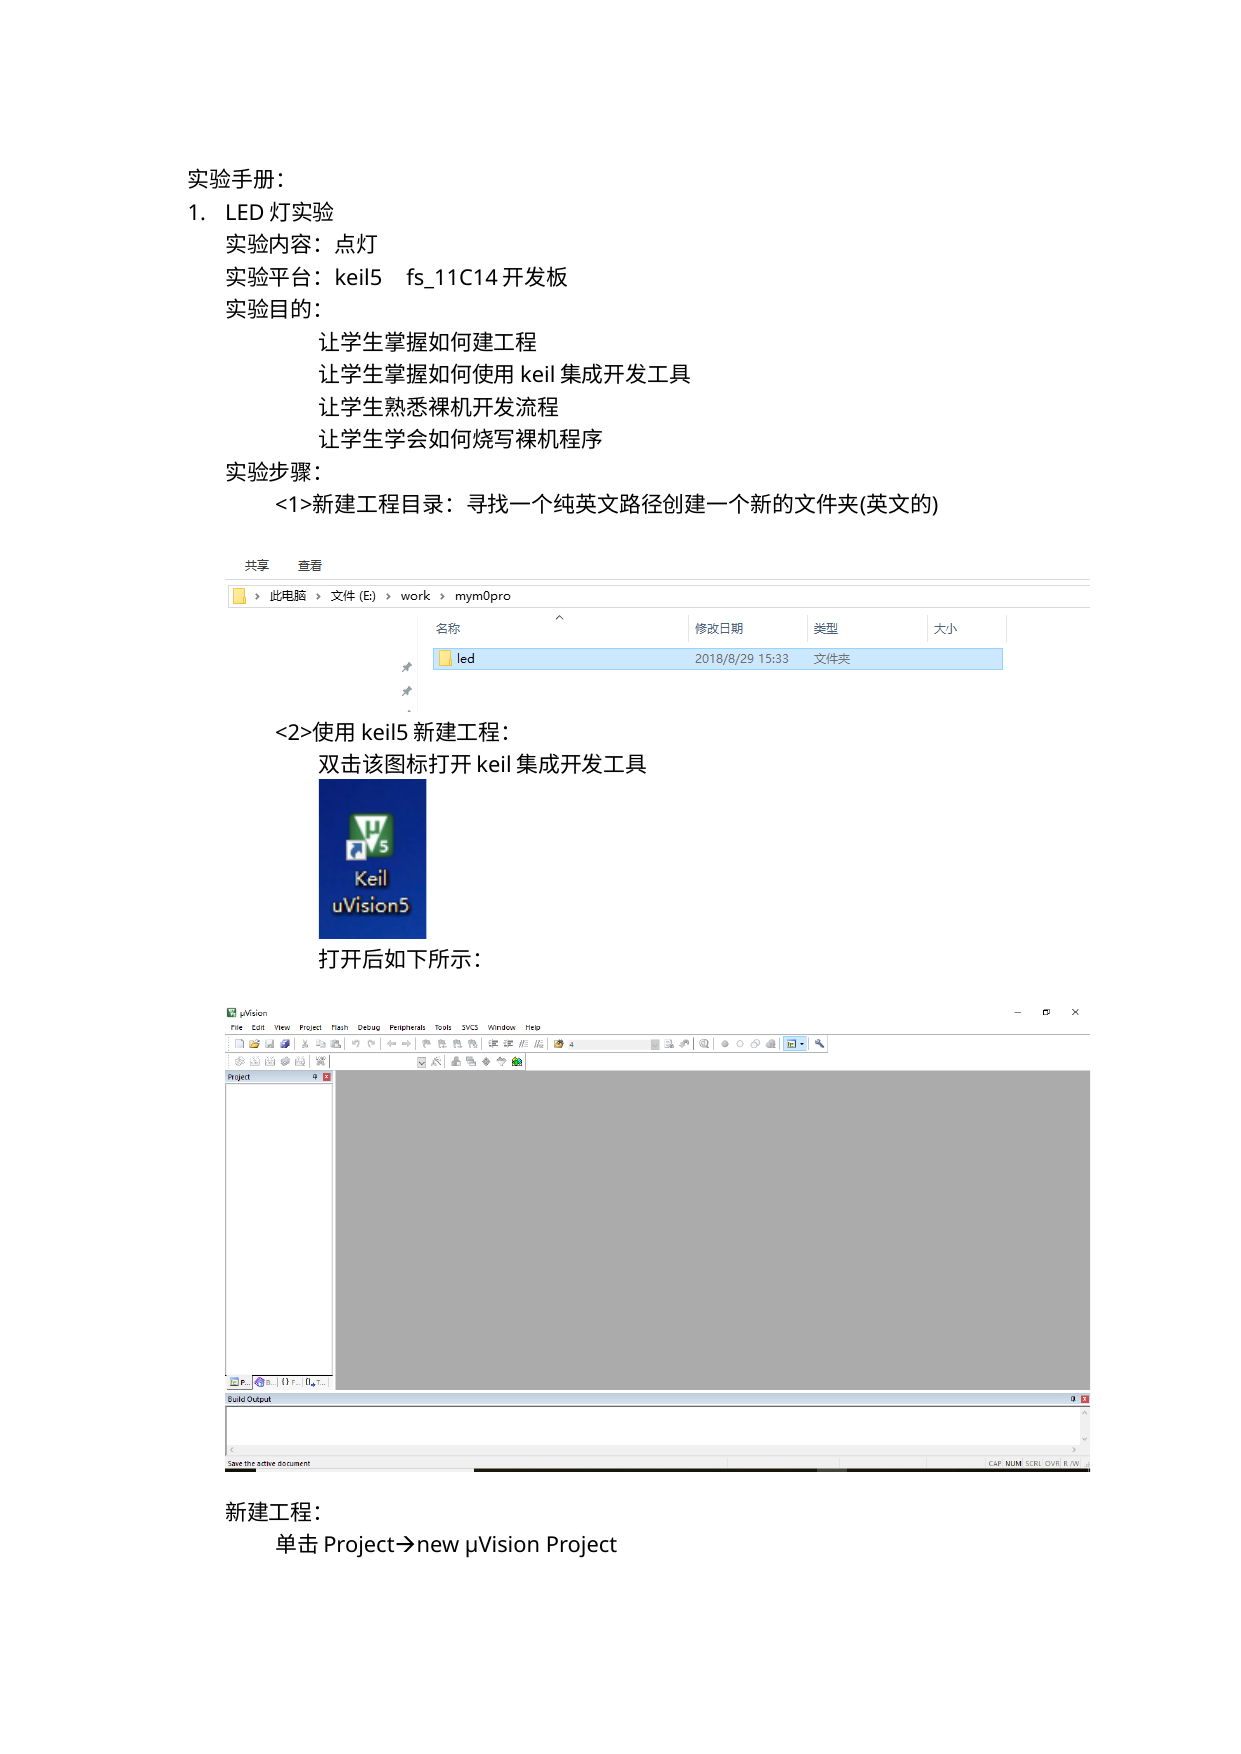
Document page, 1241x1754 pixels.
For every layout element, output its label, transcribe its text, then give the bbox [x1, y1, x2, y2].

list 让学生熟悉裸机开发流程 [225, 389, 1053, 422]
picture [318, 779, 427, 939]
list 让学生掌握如何建工程 [225, 324, 1053, 357]
list 实验目的： [225, 292, 1053, 324]
list 单击Projectnew µVision Project [225, 1527, 1053, 1559]
list 让学生学会如何烧写裸机程序 [225, 422, 1053, 454]
list 实验步骤： [225, 454, 1053, 487]
list 实验内容：点灯 [225, 227, 1053, 259]
list <2>使用keil5新建工程： [225, 714, 1053, 747]
list 新建工程： [225, 1494, 1053, 1527]
list LED灯实验 [187, 194, 1053, 227]
list 让学生掌握如何使用keil集成开发工具 [225, 357, 1053, 389]
text 实验手册： [187, 162, 1053, 194]
list 实验平台：keil5 fs_11C14开发板 [225, 259, 1053, 292]
picture [225, 1007, 1091, 1472]
picture [225, 552, 1091, 712]
list 双击该图标打开keil集成开发工具 [225, 747, 1053, 779]
list 打开后如下所示： [225, 942, 1053, 974]
list <1>新建工程目录：寻找一个纯英文路径创建一个新的文件夹(英文的) [225, 487, 1053, 519]
